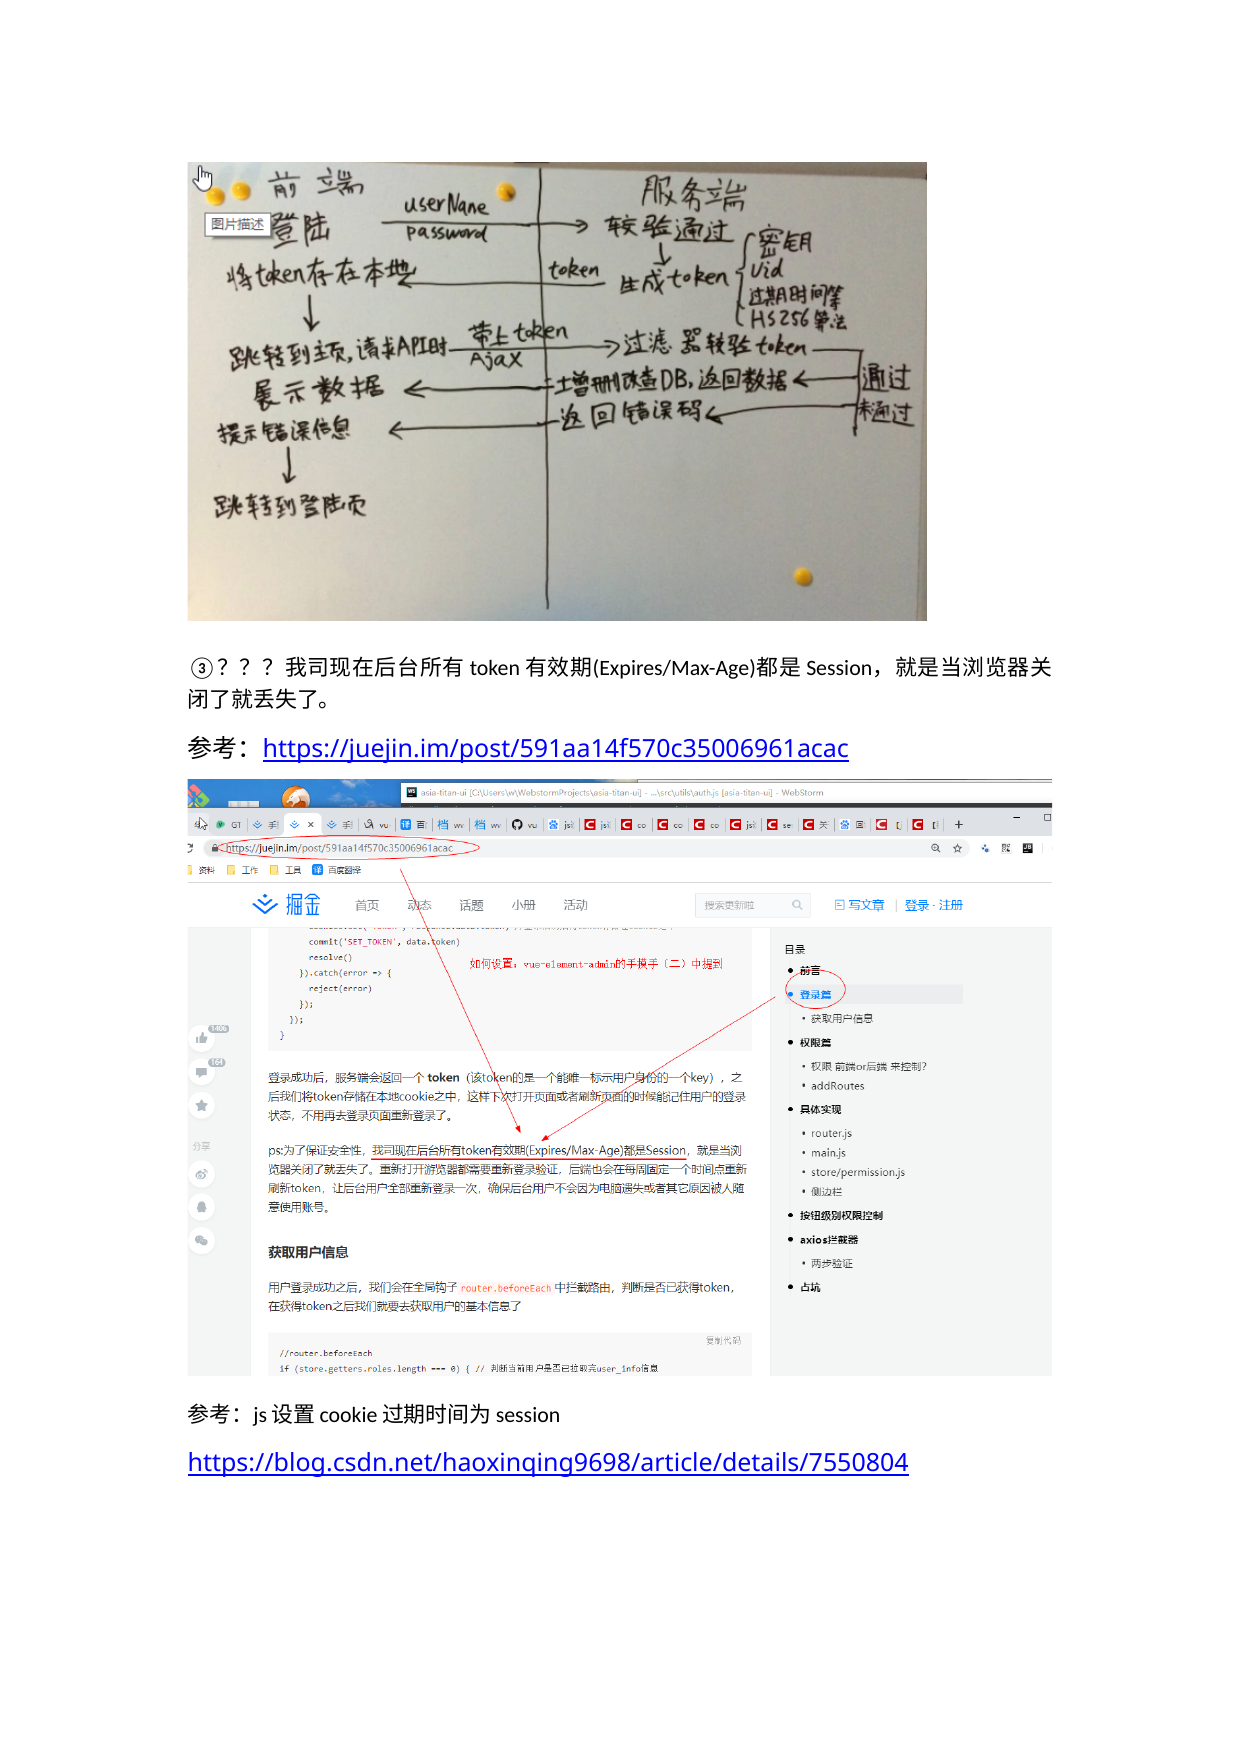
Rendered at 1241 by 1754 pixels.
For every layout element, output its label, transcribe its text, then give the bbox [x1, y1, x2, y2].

list ③？？？我司现在后台所有token有效期(Expires/Max-Age)都是Session，就是当浏览器关闭了就丢失了。 [187, 649, 1053, 714]
picture [187, 162, 927, 621]
list 参考：https://juejin.im/post/591aa14f570c35006961acac [187, 714, 1053, 779]
picture [187, 779, 1053, 1376]
list https://blog.csdn.net/haoxinqing9698/article/details/7550804 [187, 1429, 1053, 1494]
list 参考：js设置cookie过期时间为session [187, 1397, 1053, 1429]
